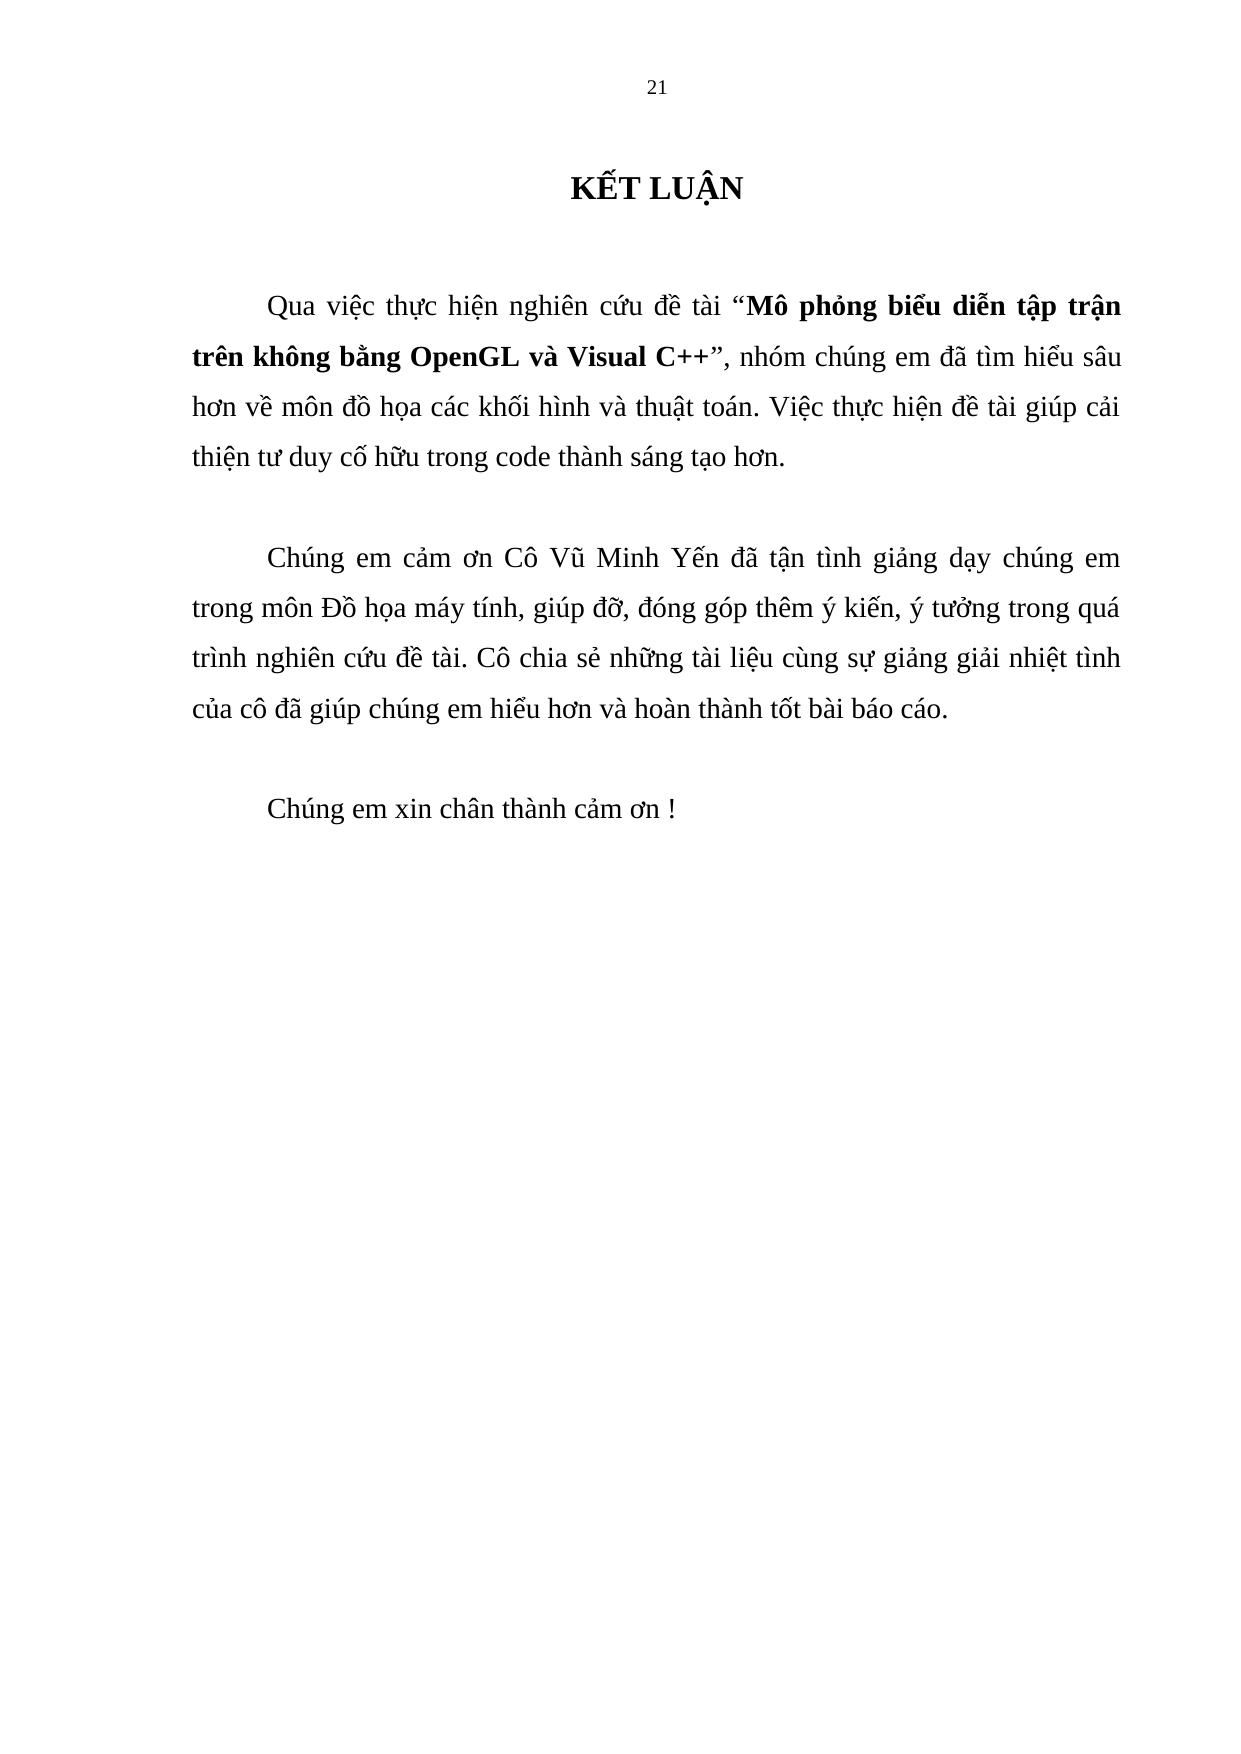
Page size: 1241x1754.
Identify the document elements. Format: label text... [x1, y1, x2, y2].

text Chúng em xin chân thành cảm ơn ! [192, 791, 1122, 825]
subtitle KẾT LUẬN [192, 168, 1122, 206]
text Qua việc thực hiện nghiên cứu đề tài “Mô phỏng biểu diễn tập trận trên không bằng OpenGL và Visual C++”, nhóm chúng em đã tìm hiểu sâu hơn về môn đồ họa các khối hình và thuật toán. Việc thực hiện đề tài giúp cải thiện tư duy cố hữu trong code thành sáng tạo hơn. [192, 288, 1122, 473]
text Chúng em cảm ơn Cô Vũ Minh Yến đã tận tình giảng dạy chúng em trong môn Đồ họa máy tính, giúp đỡ, đóng góp thêm ý kiến, ý tưởng trong quá trình nghiên cứu đề tài. Cô chia sẻ những tài liệu cùng sự giảng giải nhiệt tình của cô đã giúp chúng em hiểu hơn và hoàn thành tốt bài báo cáo. [192, 540, 1122, 724]
